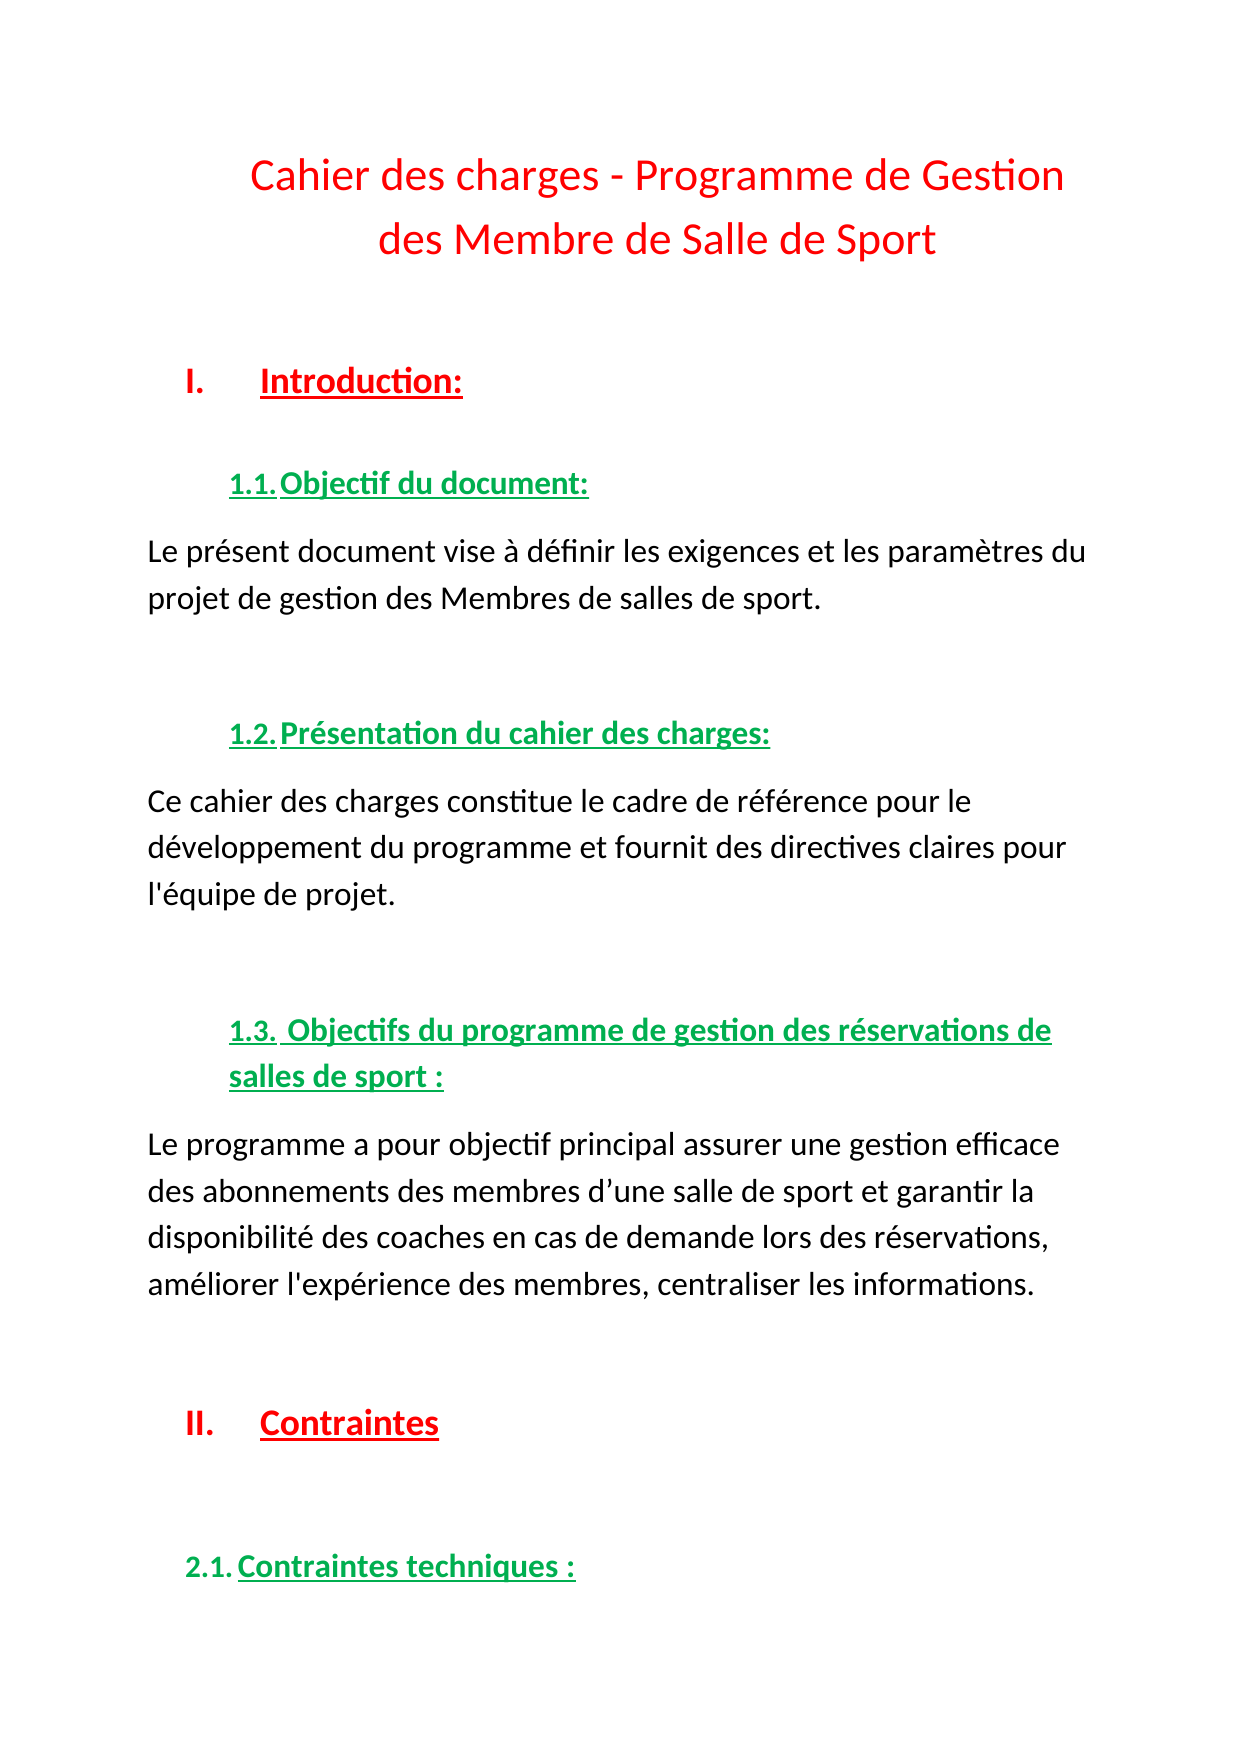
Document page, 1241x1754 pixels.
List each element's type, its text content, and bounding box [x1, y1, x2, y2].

text Le programme a pour objectif principal assurer une gestion efficace des abonnements des membres d’une salle de sport et garantir la disponibilité des coaches en cas de demande lors des réservations, améliorer l'expérience des membres, centraliser les informations. [147, 1123, 1087, 1304]
text Ce cahier des charges constitue le cadre de référence pour le développement du programme et fournit des directives claires pour l'équipe de projet. [147, 780, 1087, 914]
subtitle Objectif du document: [229, 462, 1103, 503]
subtitle Introduction: [185, 357, 1103, 403]
subtitle Contraintes [185, 1399, 1103, 1445]
title Cahier des charges - Programme de Gestion des Membre de Salle de Sport [250, 146, 1087, 266]
subtitle Contraintes techniques : [185, 1545, 1103, 1586]
text Le présent document vise à définir les exigences et les paramètres du projet de gestion des Membres de salles de sport. [147, 530, 1087, 617]
subtitle Objectifs du programme de gestion des réservations de salles de sport : [229, 1008, 1053, 1096]
subtitle Présentation du cahier des charges: [229, 712, 1103, 753]
